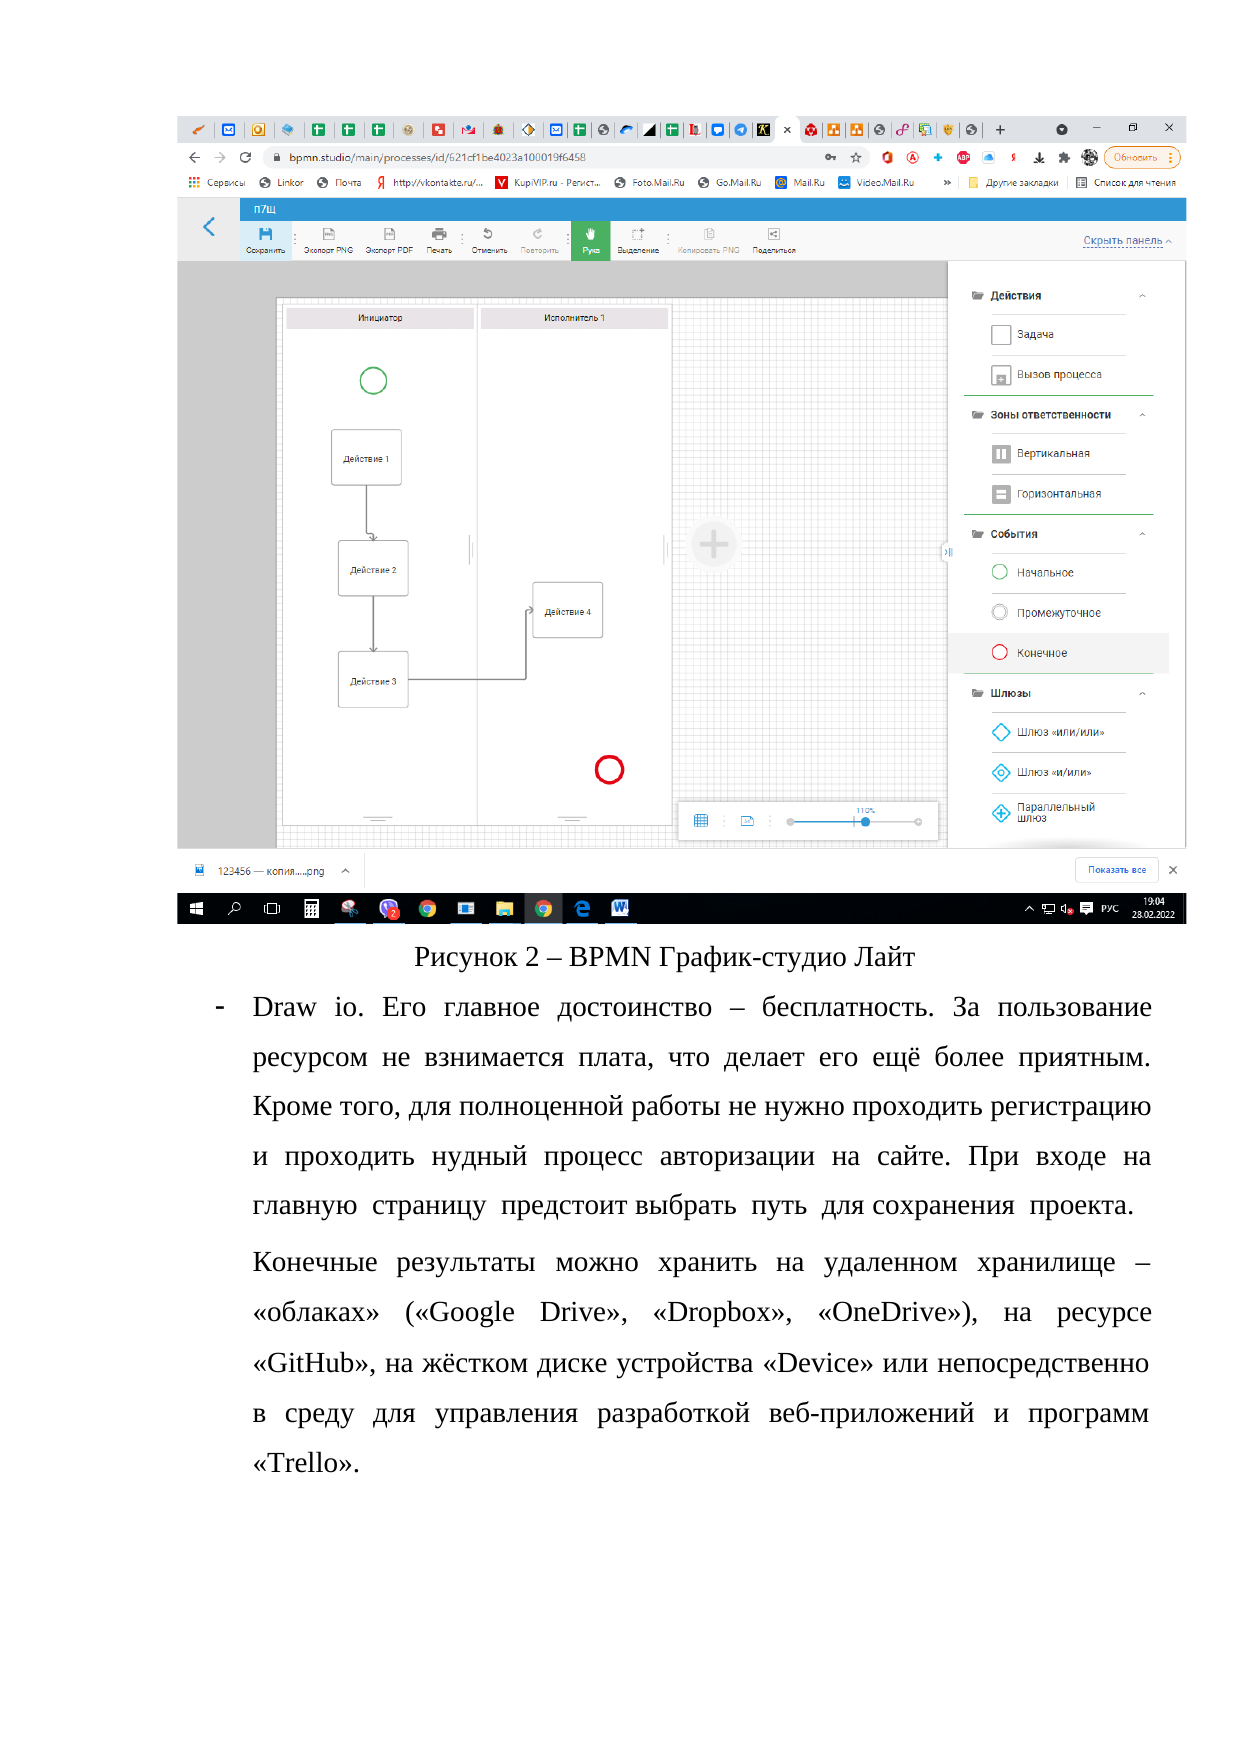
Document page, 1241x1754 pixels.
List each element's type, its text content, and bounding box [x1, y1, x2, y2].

text Конечные результаты можно хранить на удаленном хранилище – [252, 1244, 1192, 1277]
list Draw io. Его главное достоинство – бесплатность. За пользование ресурсом не взнимается плата, что делает его ещё более приятным. Кроме того, для полноценной работы не нужно проходить регистрацию и проходить нудный процесс авторизации на сайте. При входе на главную страницу предстоит выбрать путь для сохранения проекта. [215, 989, 1152, 1221]
text «Trello». [252, 1445, 1192, 1479]
text «GitHub», на жёстком диске устройства «Device» или непосредственно в среду для управления разработкой веб-приложений и программ [252, 1345, 1152, 1429]
text «облаках» («Google Drive», «Dropbox», «OneDrive»), на ресурсе [252, 1294, 1192, 1328]
picture [177, 116, 1187, 924]
text Рисунок 2 – BPMN График-студио Лайт [414, 939, 1192, 972]
